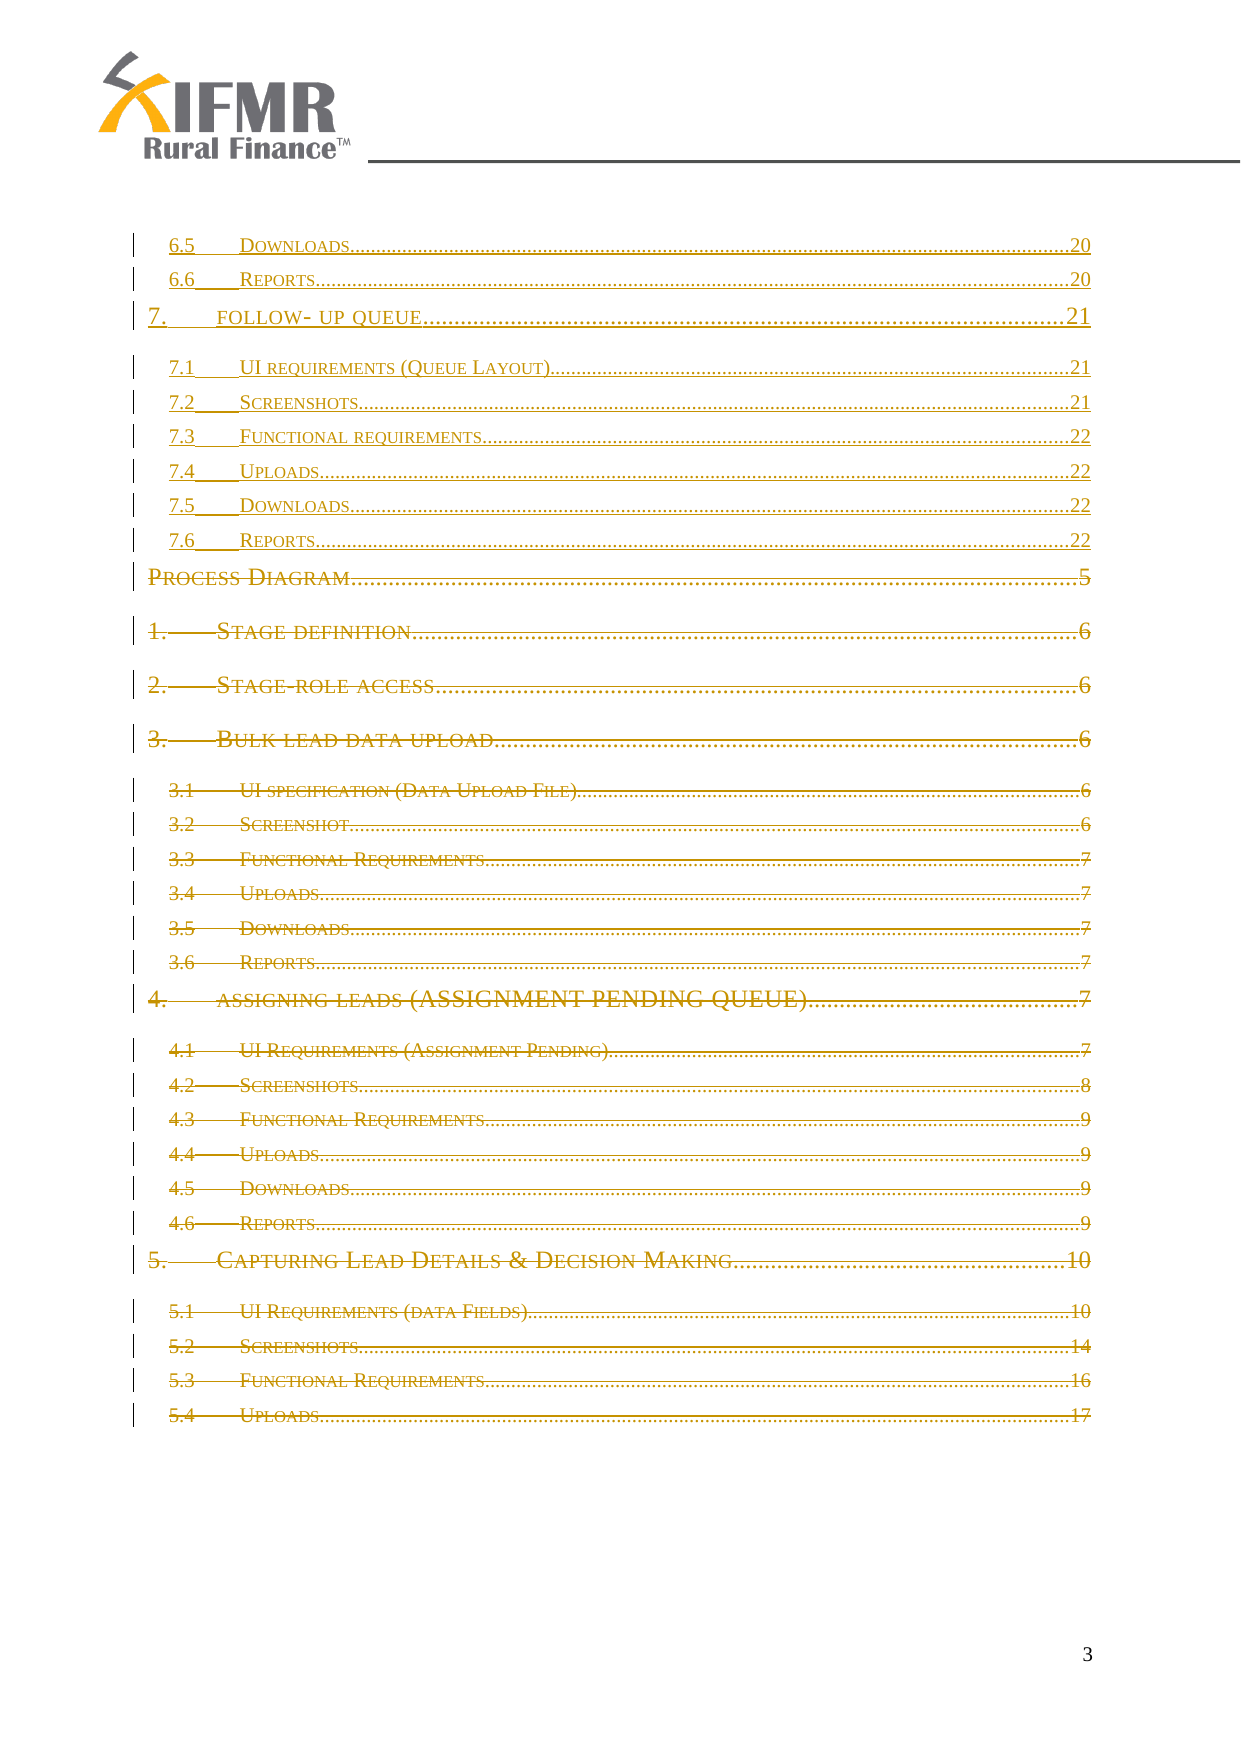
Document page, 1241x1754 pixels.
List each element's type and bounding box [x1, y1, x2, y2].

picture [91, 45, 357, 166]
